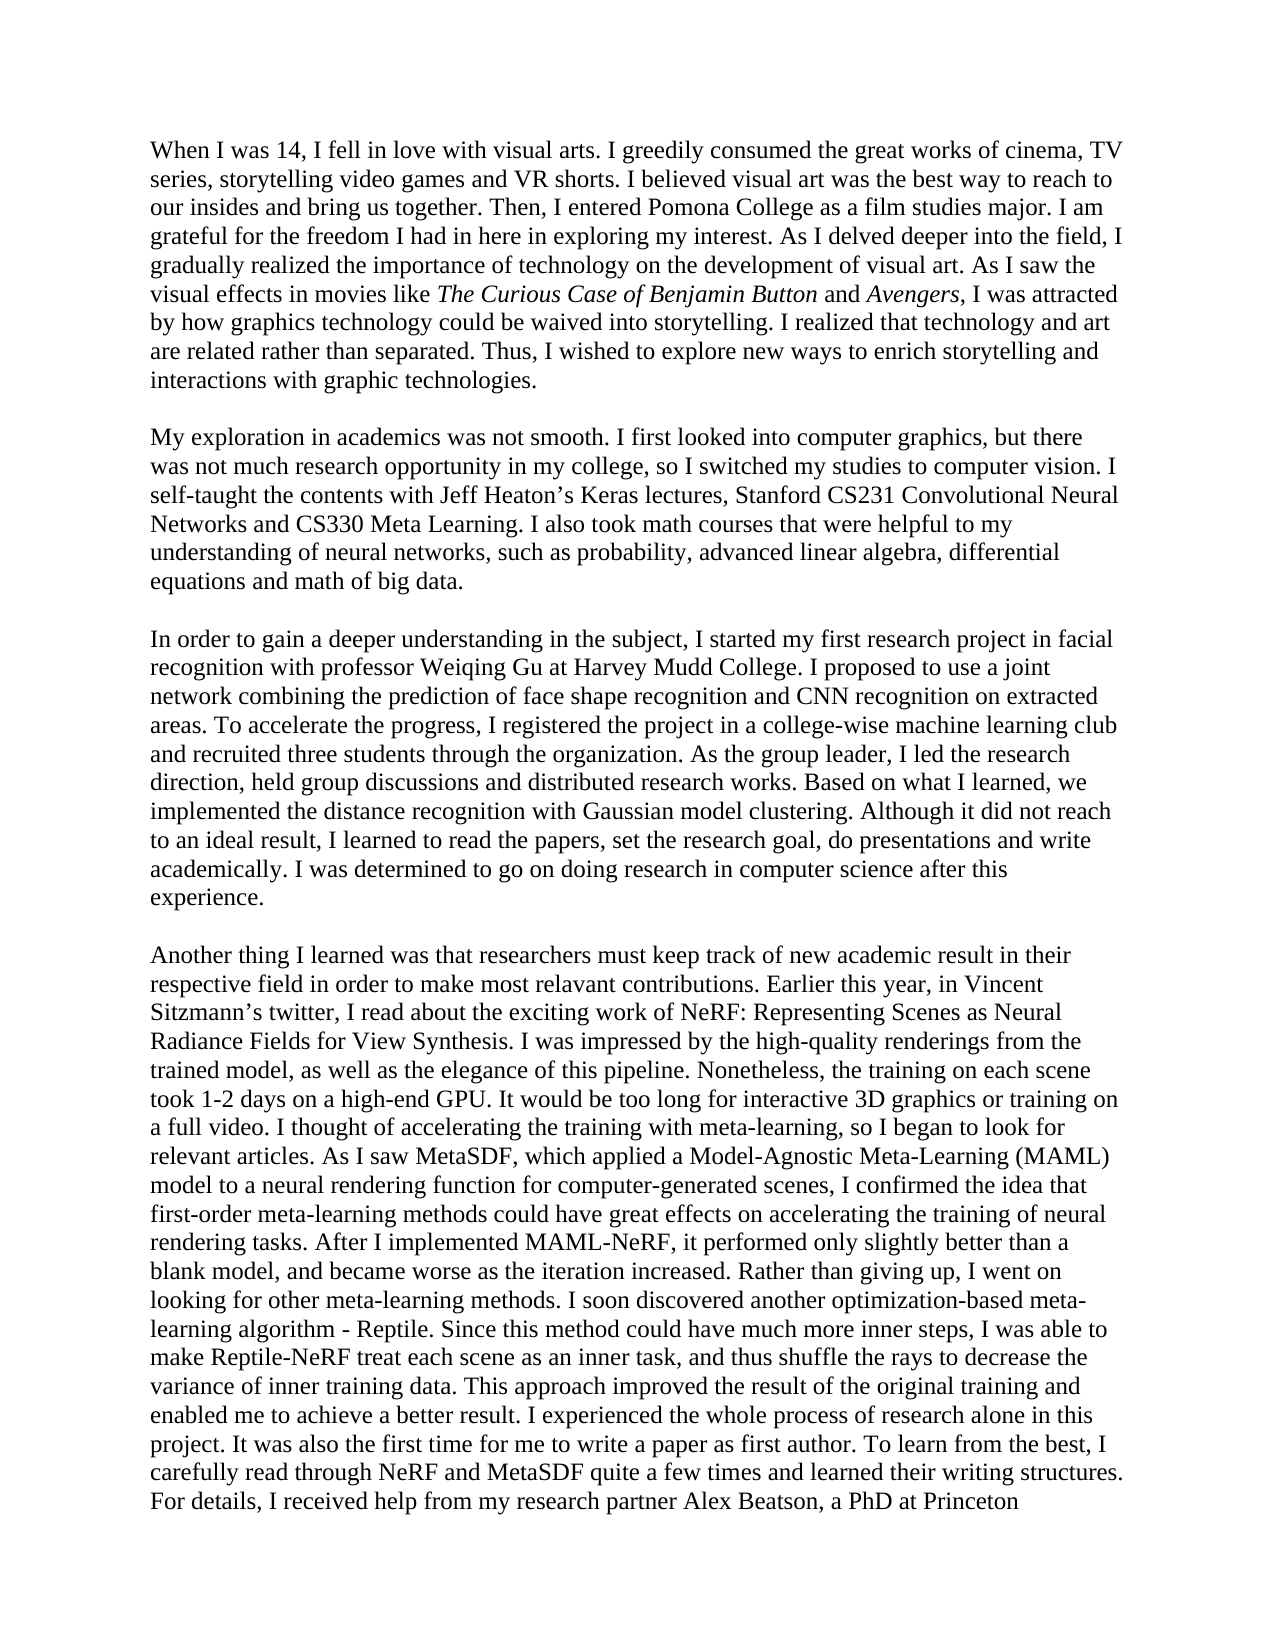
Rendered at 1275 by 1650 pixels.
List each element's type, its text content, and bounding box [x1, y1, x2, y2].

text When I was 14, I fell in love with visual arts. I greedily consumed the great works of cinema, TV series, storytelling video games and VR shorts. I believed visual art was the best way to reach to our insides and bring us together. Then, I entered Pomona College as a film studies major. I am grateful for the freedom I had in here in exploring my interest. As I delved deeper into the field, I gradually realized the importance of technology on the development of visual art. As I saw the visual effects in movies like The Curious Case of Benjamin Button and Avengers, I was attracted by how graphics technology could be waived into storytelling. I realized that technology and art are related rather than separated. Thus, I wished to explore new ways to enrich storytelling and interactions with graphic technologies. [150, 135, 1125, 394]
text In order to gain a deeper understanding in the subject, I started my first research project in facial recognition with professor Weiqing Gu at Harvey Mudd College. I proposed to use a joint network combining the prediction of face shape recognition and CNN recognition on extracted areas. To accelerate the progress, I registered the project in a college-wise machine learning club and recruited three students through the organization. As the group leader, I led the research direction, held group discussions and distributed research works. Based on what I learned, we implemented the distance recognition with Gaussian model clustering. Although it did not reach to an ideal result, I learned to read the papers, set the research goal, do presentations and write academically. I was determined to go on doing research in computer science after this experience. [150, 624, 1125, 911]
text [150, 940, 1125, 1515]
text My exploration in academics was not smooth. I first looked into computer graphics, but there was not much research opportunity in my college, so I switched my studies to computer vision. I self-taught the contents with Jeff Heaton’s Keras lectures, Stanford CS231 Convolutional Neural Networks and CS330 Meta Learning. I also took math courses that were helpful to my understanding of neural networks, such as probability, advanced linear algebra, differential equations and math of big data. [150, 422, 1125, 595]
